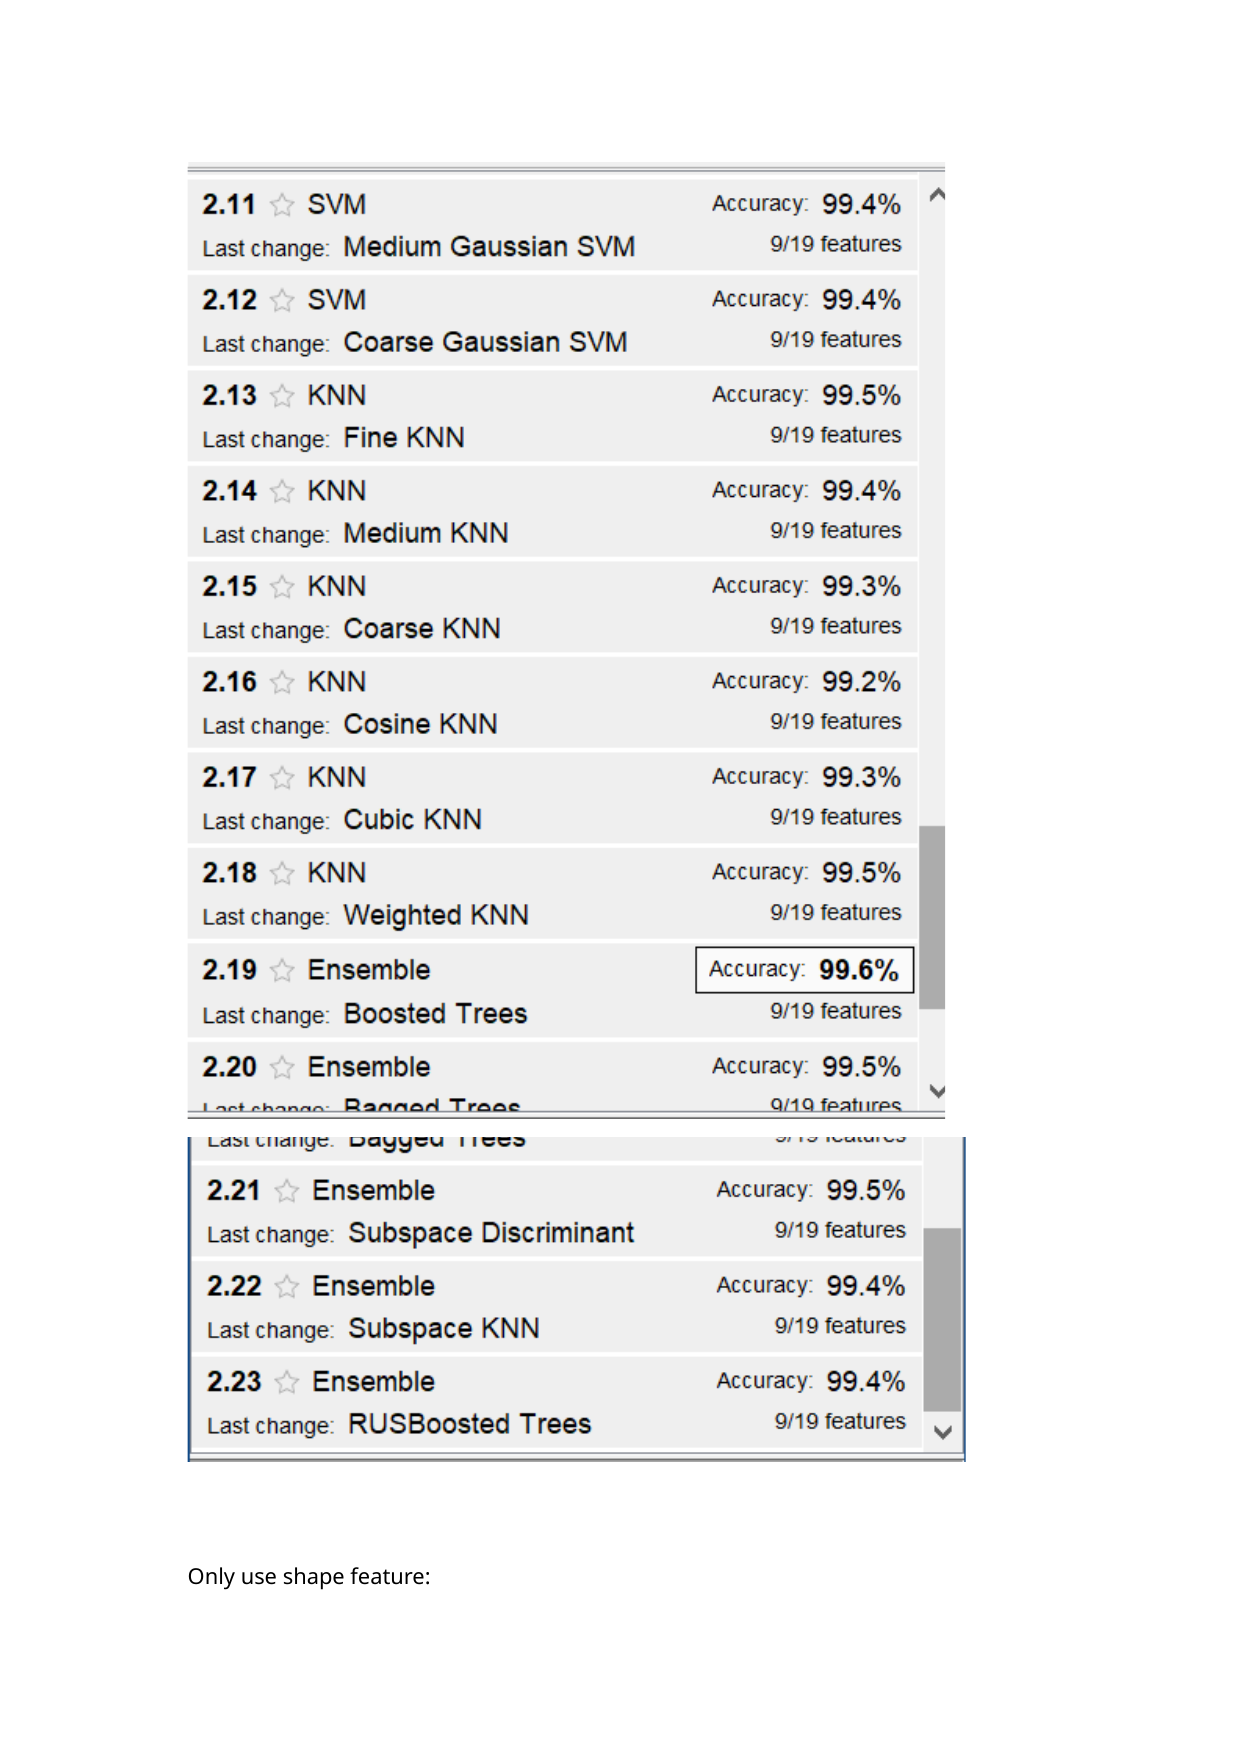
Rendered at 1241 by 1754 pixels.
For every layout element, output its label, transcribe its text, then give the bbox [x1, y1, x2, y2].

text Only use shape feature: [187, 1559, 1053, 1592]
picture [187, 162, 946, 1119]
picture [187, 1137, 966, 1462]
